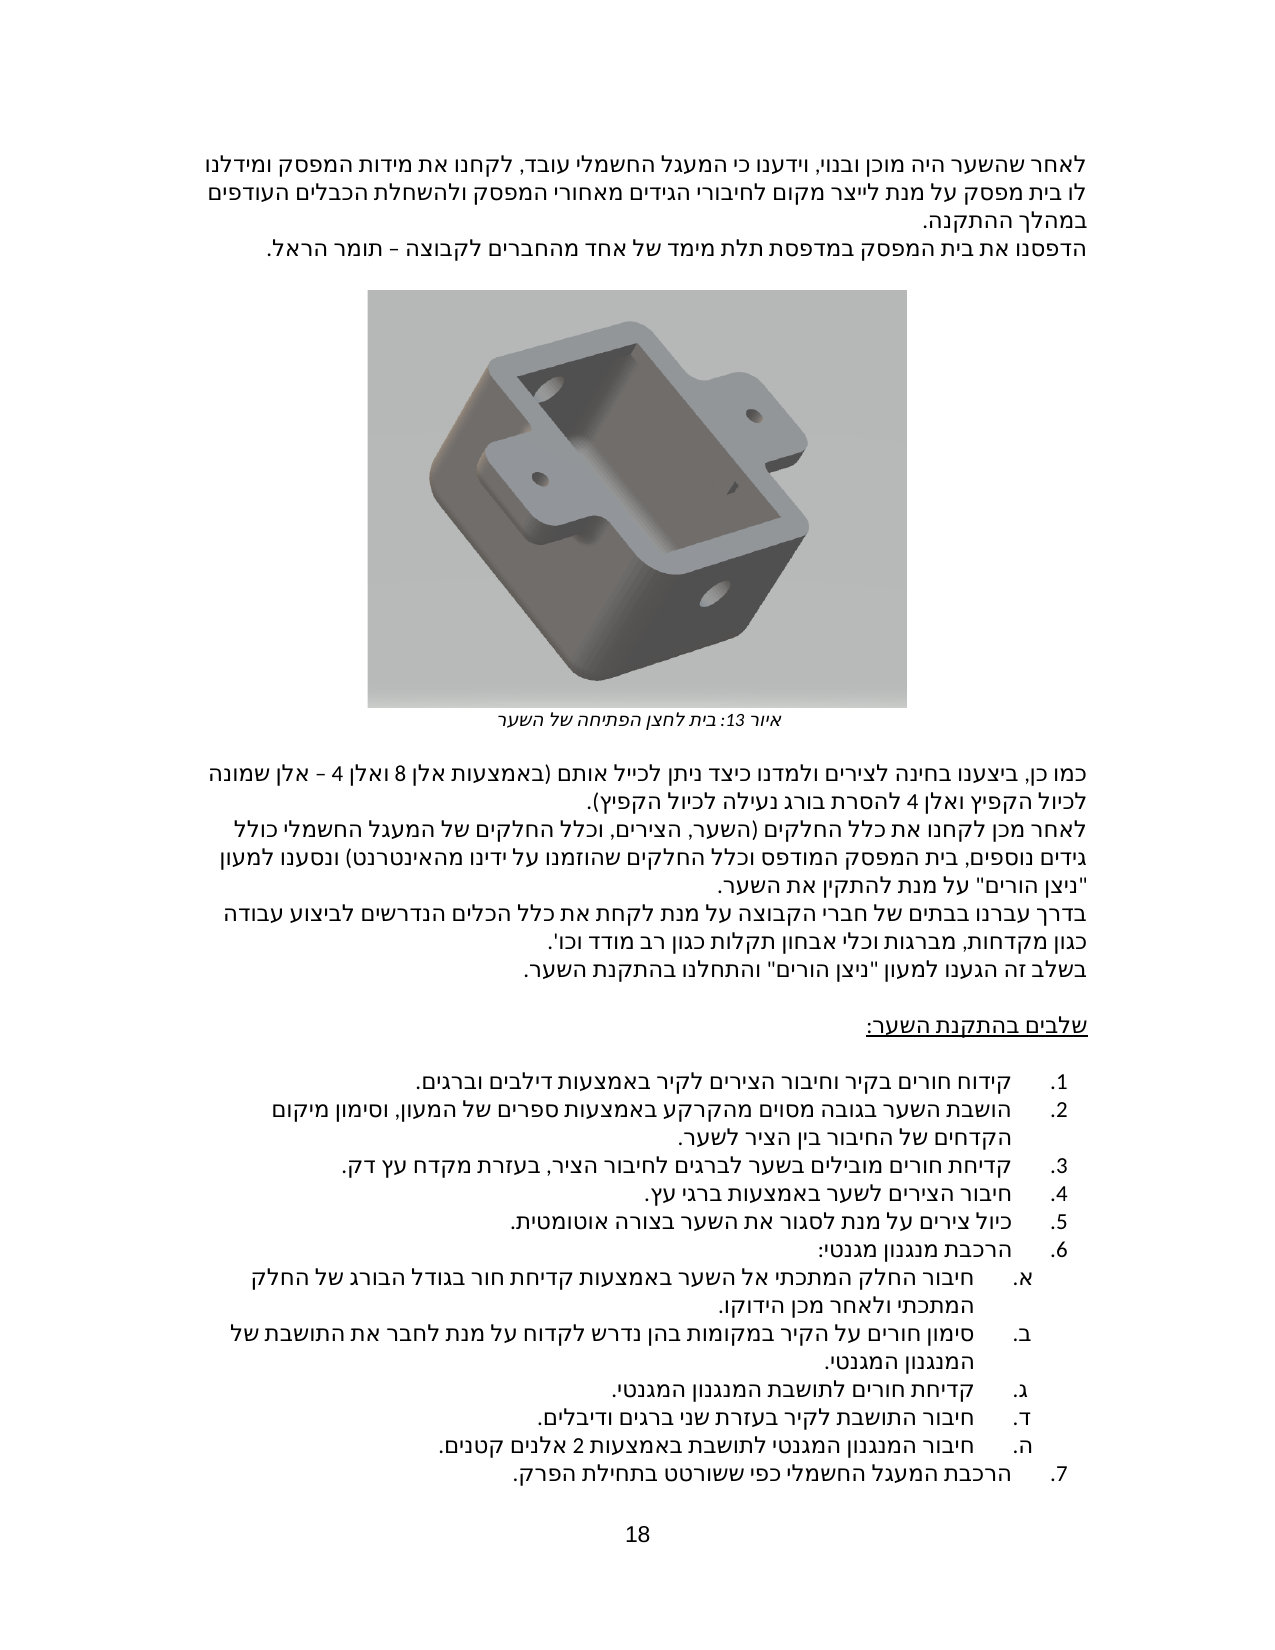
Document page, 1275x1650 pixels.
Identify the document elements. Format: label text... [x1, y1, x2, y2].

list הרכבת מנגנון מגנטי: [187, 1235, 1050, 1263]
text איור 13: בית לחצן הפתיחה של השער [187, 708, 1087, 731]
list חיבור הצירים לשער באמצעות ברגי עץ. [187, 1179, 1050, 1207]
text בדרך עברנו בבתים של חברי הקבוצה על מנת לקחת את כלל הכלים הנדרשים לביצוע עבודה כגון מקדחות, מברגות וכלי אבחון תקלות כגון רב מודד וכו'. [187, 899, 1087, 955]
text לאחר שהשער היה מוכן ובנוי, וידענו כי המעגל החשמלי עובד, לקחנו את מידות המפסק ומידלנו לו בית מפסק על מנת לייצר מקום לחיבורי הגידים מאחורי המפסק ולהשחלת הכבלים העודפים במהלך ההתקנה. [187, 150, 1087, 234]
text לאחר מכן לקחנו את כלל החלקים (השער, הצירים, וכלל החלקים של המעגל החשמלי כולל גידים נוספים, בית המפסק המודפס וכלל החלקים שהוזמנו על ידינו מהאינטרנט) ונסענו למעון "ניצן הורים" על מנת להתקין את השער. [187, 815, 1087, 899]
list חיבור התושבת לקיר בעזרת שני ברגים ודיבלים. [187, 1403, 1012, 1431]
list קידוח חורים בקיר וחיבור הצירים לקיר באמצעות דילבים וברגים. [187, 1067, 1050, 1095]
picture [367, 290, 907, 708]
text הדפסנו את בית המפסק במדפסת תלת מימד של אחד מהחברים לקבוצה – תומר הראל. [187, 234, 1087, 262]
list סימון חורים על הקיר במקומות בהן נדרש לקדוח על מנת לחבר את התושבת של המנגנון המגנטי. [187, 1319, 1012, 1375]
text בשלב זה הגענו למעון "ניצן הורים" והתחלנו בהתקנת השער. [187, 955, 1087, 983]
text כמו כן, ביצענו בחינה לצירים ולמדנו כיצד ניתן לכייל אותם (באמצעות אלן 8 ואלן 4 – אלן שמונה לכיול הקפיץ ואלן 4 להסרת בורג נעילה לכיול הקפיץ). [187, 759, 1087, 815]
list קדיחת חורים מובילים בשער לברגים לחיבור הציר, בעזרת מקדח עץ דק. [187, 1151, 1050, 1179]
list הושבת השער בגובה מסוים מהקרקע באמצעות ספרים של המעון, וסימון מיקום הקדחים של החיבור בין הציר לשער. [187, 1095, 1050, 1151]
list חיבור המנגנון המגנטי לתושבת באמצעות 2 אלנים קטנים. [187, 1431, 1012, 1459]
list קדיחת חורים לתושבת המנגנון המגנטי. [187, 1375, 1012, 1403]
list כיול צירים על מנת לסגור את השער בצורה אוטומטית. [187, 1207, 1050, 1235]
list חיבור החלק המתכתי אל השער באמצעות קדיחת חור בגודל הבורג של החלק המתכתי ולאחר מכן הידוקו. [187, 1263, 1012, 1319]
list הרכבת המעגל החשמלי כפי ששורטט בתחילת הפרק. [187, 1459, 1050, 1487]
subtitle שלבים בהתקנת השער: [187, 1011, 1087, 1039]
